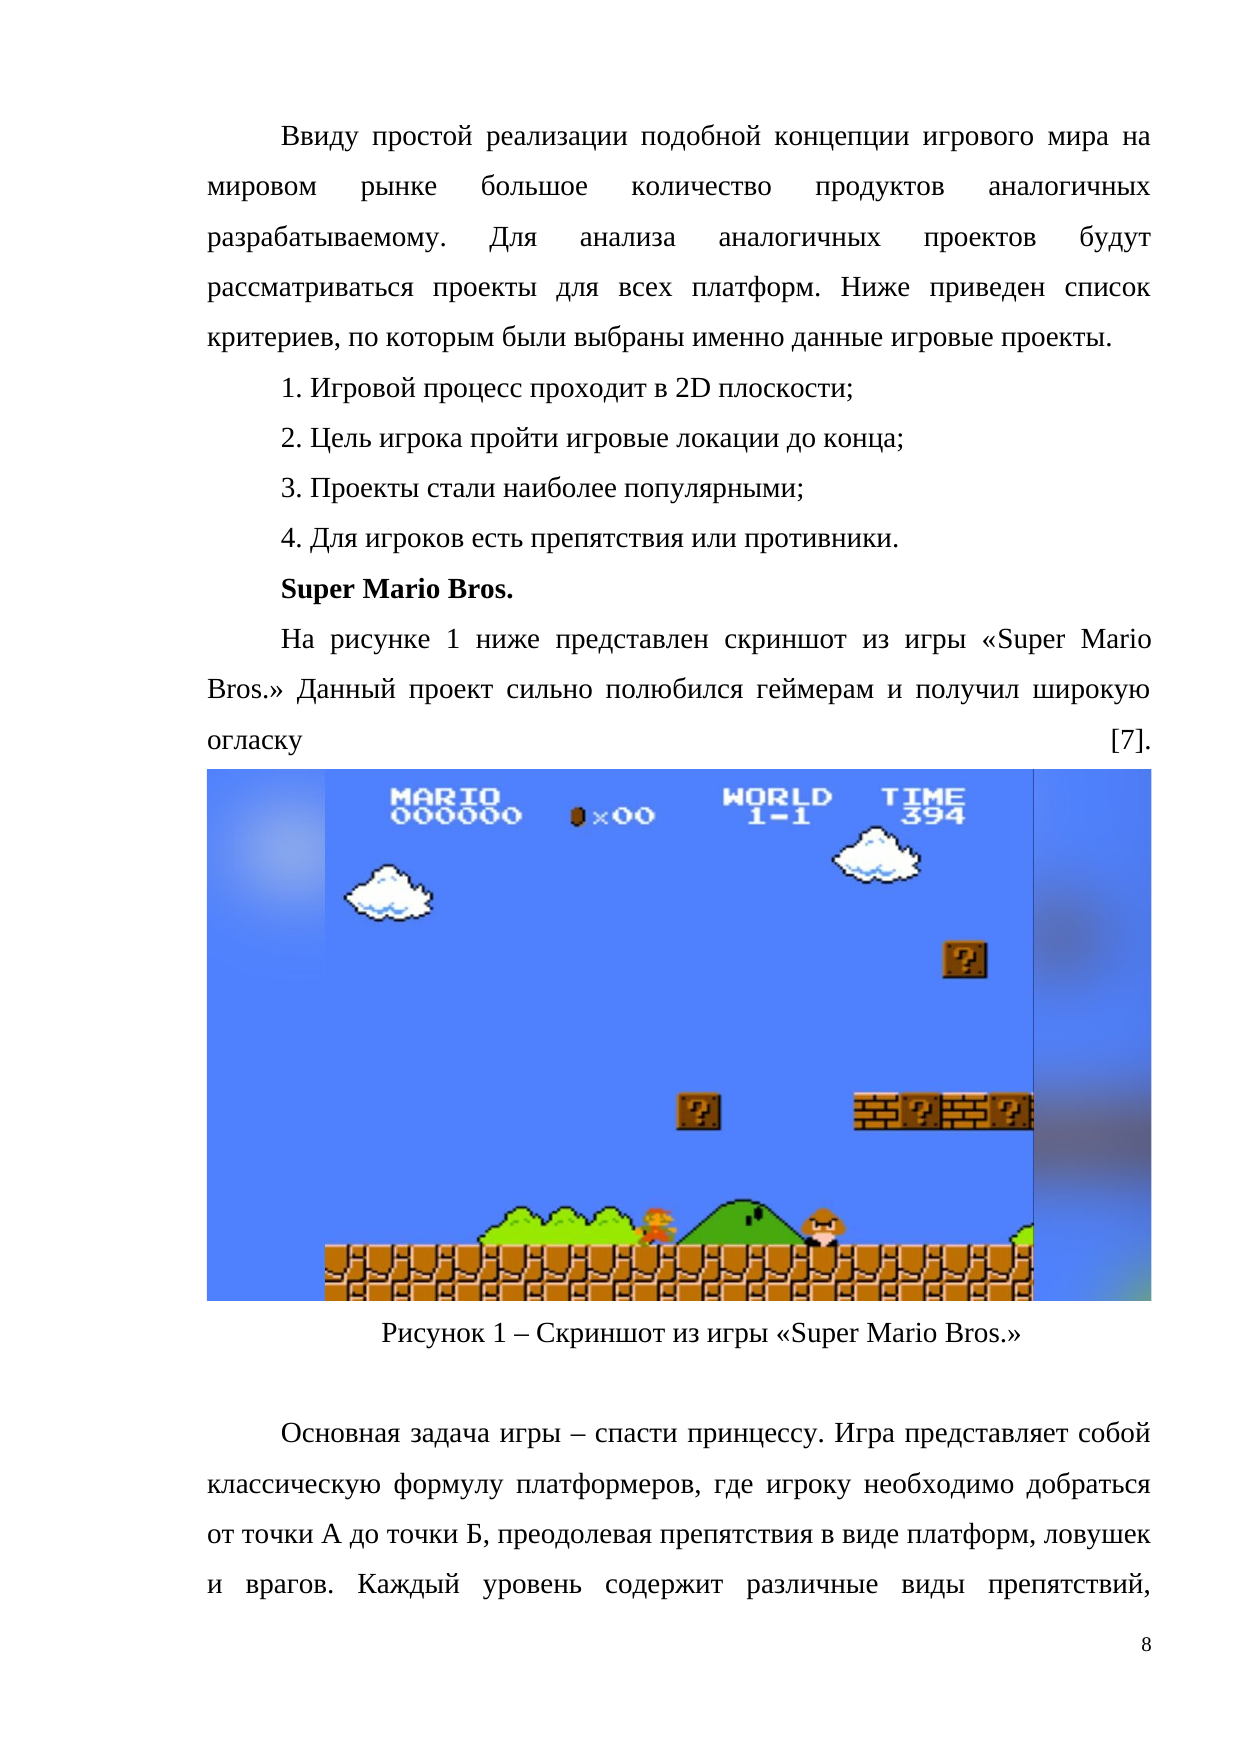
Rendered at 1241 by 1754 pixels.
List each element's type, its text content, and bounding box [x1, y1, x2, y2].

list Игровой процесс проходит в 2D плоскости; [281, 370, 1152, 403]
picture [206, 769, 1152, 1301]
list Проекты стали наиболее популярными; [281, 470, 1152, 504]
text На рисунке 1 ниже представлен скриншот из игры «Super Mario Bros.» Данный проект сильно полюбился геймерам и получил широкую огласку [7]. [207, 621, 1152, 769]
text Super Mario Bros. [207, 571, 1152, 604]
text Ввиду простой реализации подобной концепции игрового мира на мировом рынке большое количество продуктов аналогичных разрабатываемому. Для анализа аналогичных проектов будут рассматриваться проекты для всех платформ. Ниже приведен список критериев, по которым были выбраны именно данные игровые проекты. [207, 118, 1152, 353]
list Цель игрока пройти игровые локации до конца; [281, 420, 1152, 453]
text Рисунок 1 – Скриншот из игры «Super Mario Bros.» [207, 1315, 1152, 1348]
list Для игроков есть препятствия или противники. [281, 521, 1152, 554]
